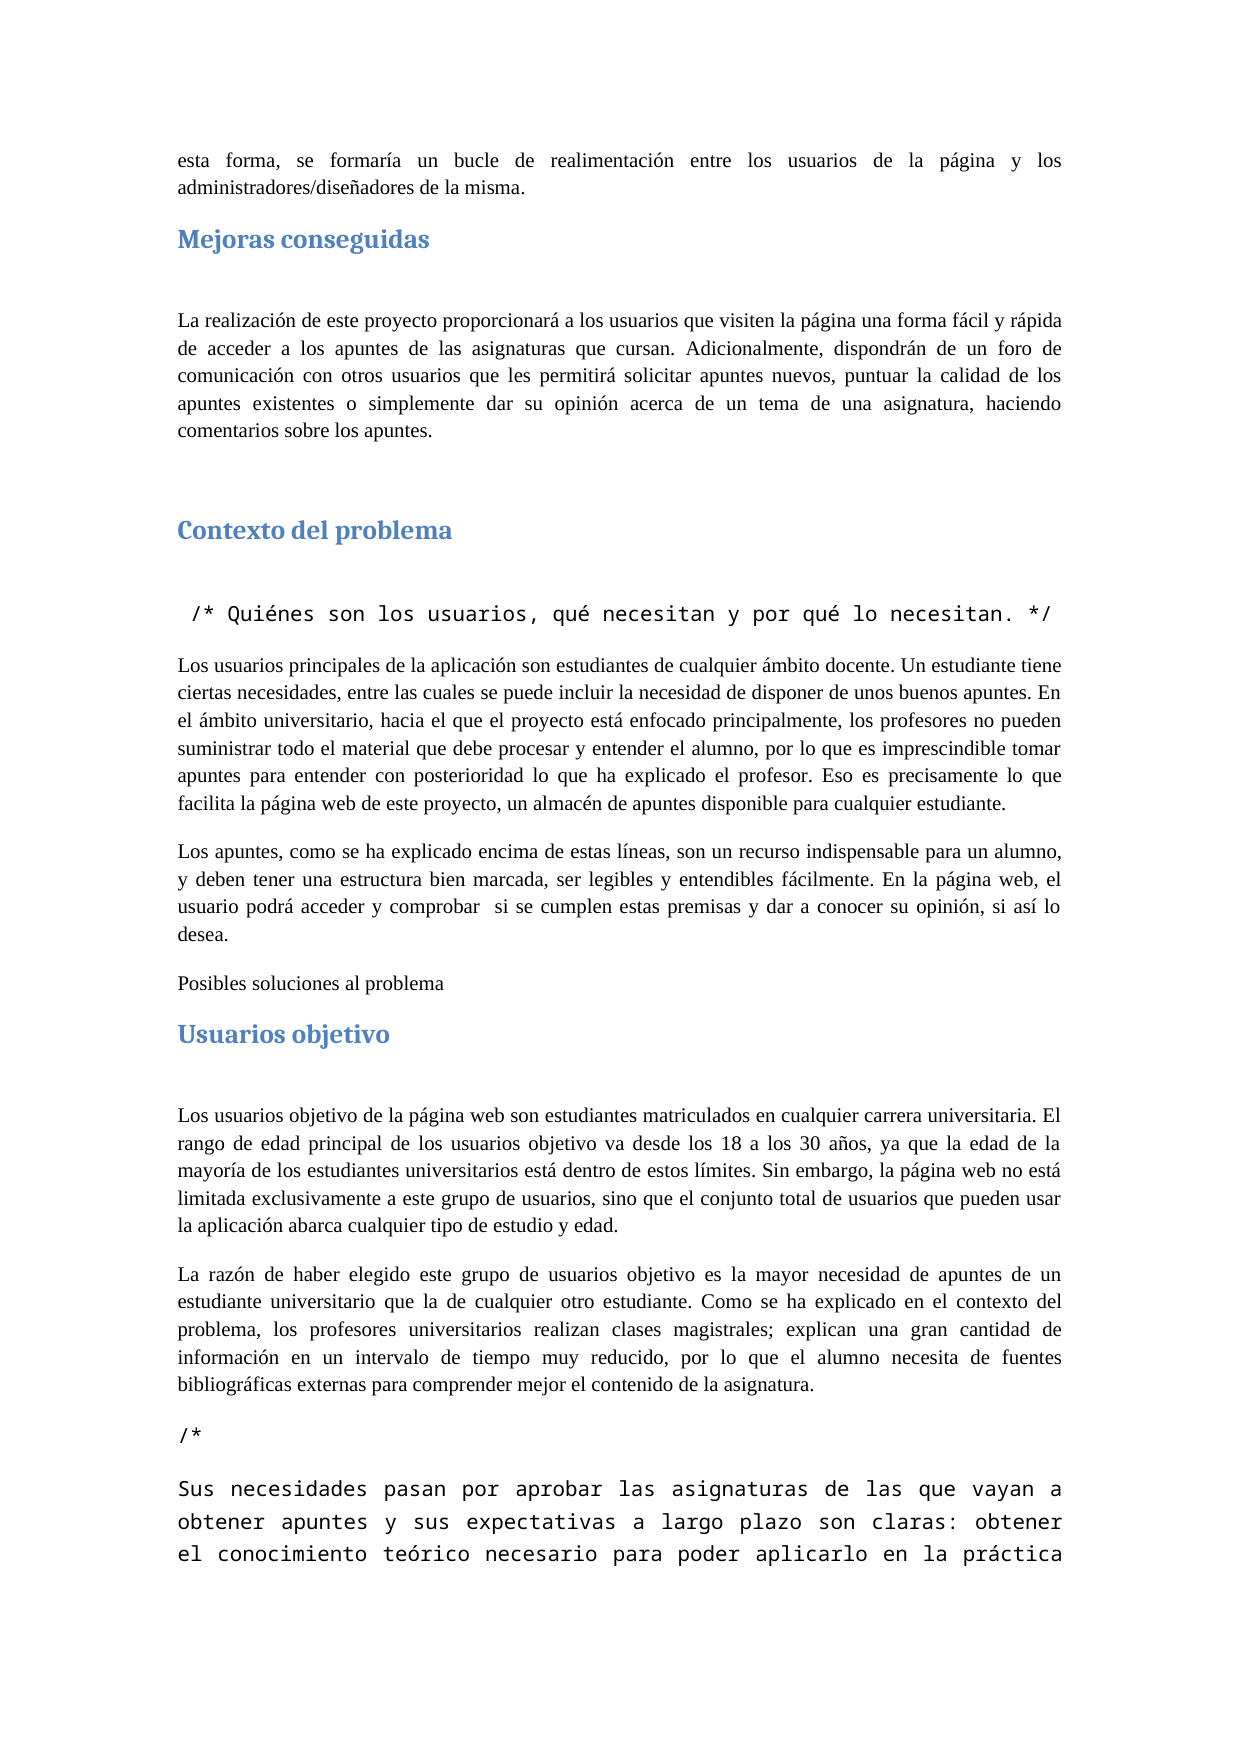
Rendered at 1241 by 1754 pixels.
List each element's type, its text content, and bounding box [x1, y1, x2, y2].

text La razón de haber elegido este grupo de usuarios objetivo es la mayor necesidad de apuntes de un estudiante universitario que la de cualquier otro estudiante. Como se ha explicado en el contexto del problema, los profesores universitarios realizan clases magistrales; explican una gran cantidad de información en un intervalo de tiempo muy reducido, por lo que el alumno necesita de fuentes bibliográficas externas para comprender mejor el contenido de la asignatura. [177, 1262, 1063, 1396]
subtitle Usuarios objetivo [177, 1019, 1063, 1050]
text Los apuntes, como se ha explicado encima de estas líneas, son un recurso indispensable para un alumno, y deben tener una estructura bien marcada, ser legibles y entendibles fácilmente. En la página web, el usuario podrá acceder y comprobar si se cumplen estas premisas y dar a conocer su opinión, si así lo desea. [177, 839, 1063, 946]
text Los usuarios objetivo de la página web son estudiantes matriculados en cualquier carrera universitaria. El rango de edad principal de los usuarios objetivo va desde los 18 a los 30 años, ya que la edad de la mayoría de los estudiantes universitarios está dentro de estos límites. Sin embargo, la página web no está limitada exclusivamente a este grupo de usuarios, sino que el conjunto total de usuarios que pueden usar la aplicación abarca cualquier tipo de estudio y edad. [177, 1103, 1063, 1237]
text /* Quiénes son los usuarios, qué necesitan y por qué lo necesitan. */ [177, 599, 1063, 628]
subtitle Mejoras conseguidas [177, 224, 1063, 255]
text Posibles soluciones al problema [177, 970, 1063, 994]
text Los usuarios principales de la aplicación son estudiantes de cualquier ámbito docente. Un estudiante tiene ciertas necesidades, entre las cuales se puede incluir la necesidad de disponer de unos buenos apuntes. En el ámbito universitario, hacia el que el proyecto está enfocado principalmente, los profesores no pueden suministrar todo el material que debe procesar y entender el alumno, por lo que es imprescindible tomar apuntes para entender con posterioridad lo que ha explicado el profesor. Eso es precisamente lo que facilita la página web de este proyecto, un almacén de apuntes disponible para cualquier estudiante. [177, 653, 1063, 815]
subtitle Contexto del problema [177, 515, 1063, 546]
text La realización de este proyecto proporcionará a los usuarios que visiten la página una forma fácil y rápida de acceder a los apuntes de las asignaturas que cursan. Adicionalmente, dispondrán de un foro de comunicación con otros usuarios que les permitirá solicitar apuntes nuevos, puntuar la calidad de los apuntes existentes o simplemente dar su opinión acerca de un tema de una asignatura, haciendo comentarios sobre los apuntes. [177, 308, 1063, 442]
text /* [177, 1421, 1063, 1449]
